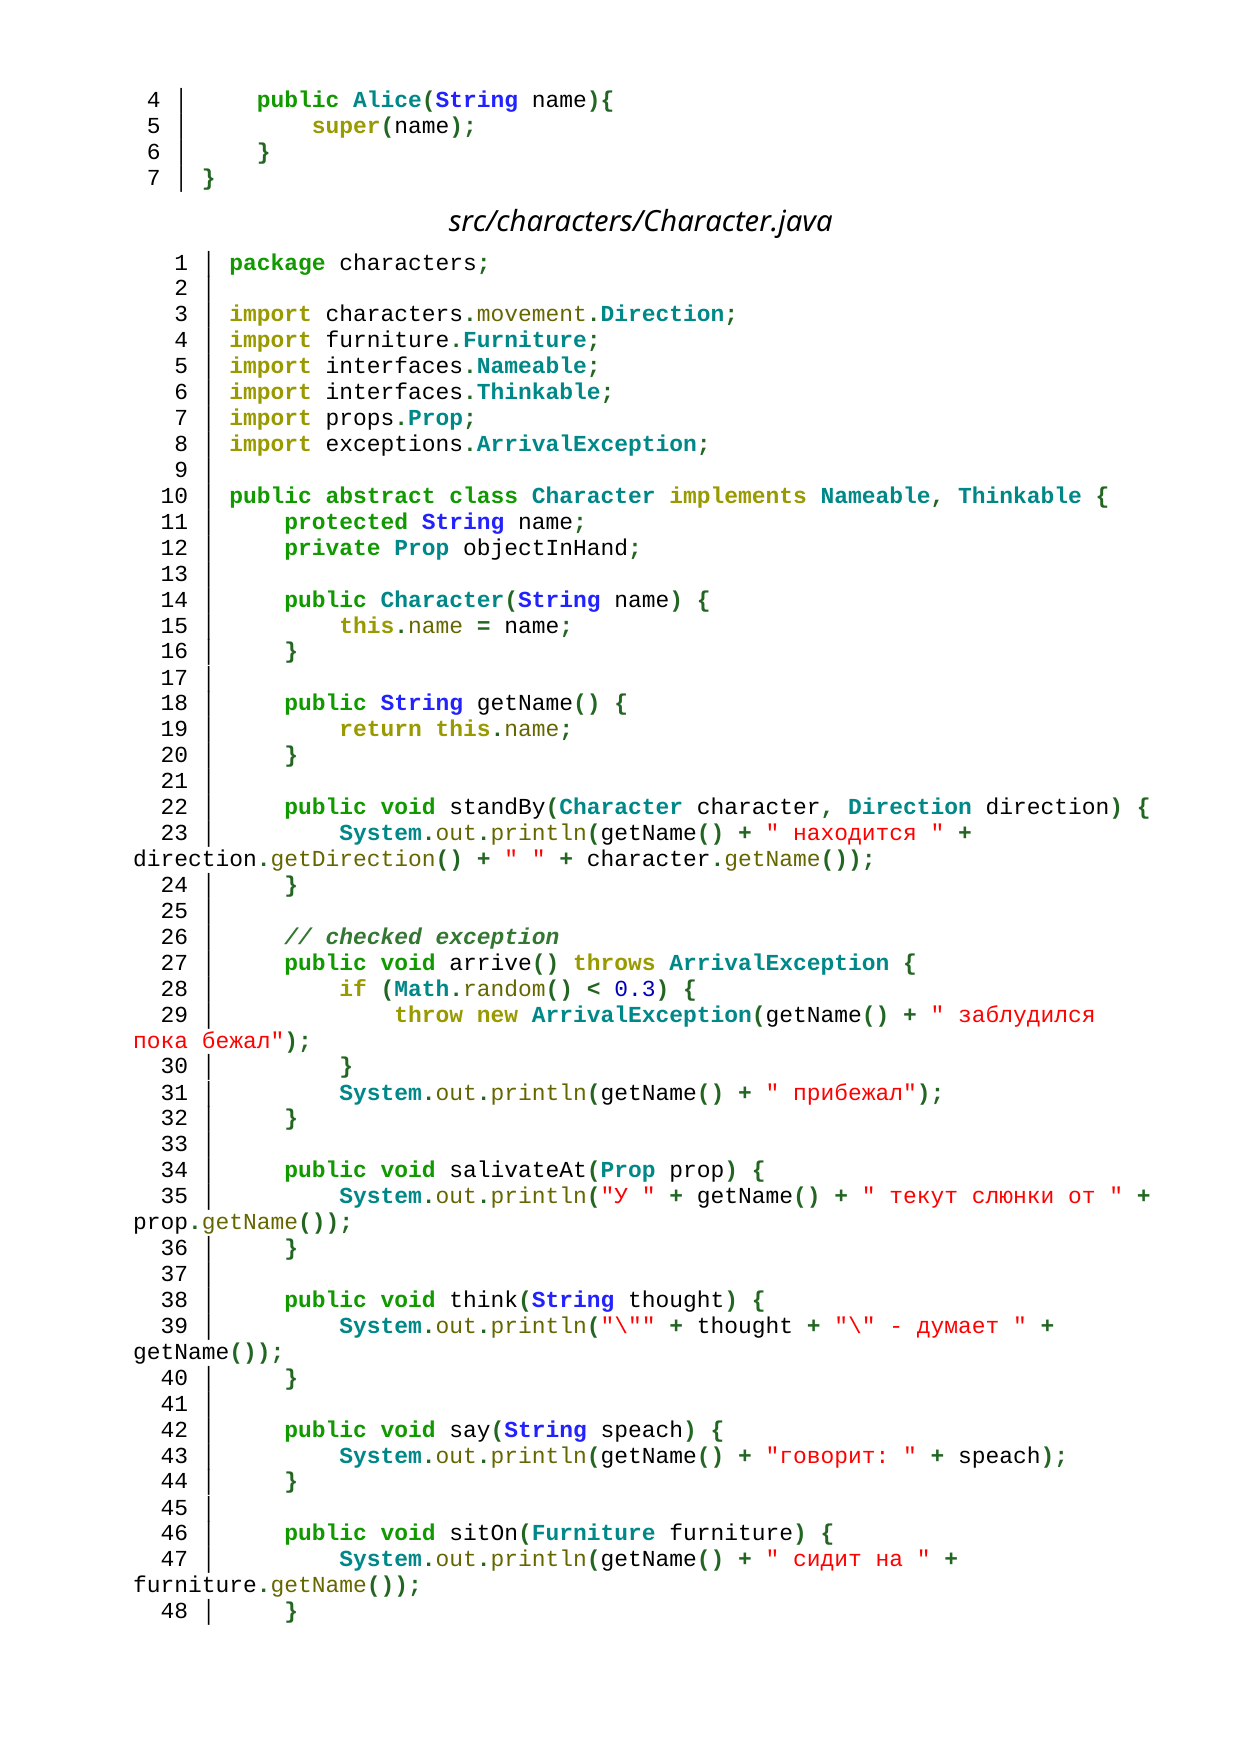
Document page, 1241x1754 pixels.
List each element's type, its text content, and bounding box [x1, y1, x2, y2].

subtitle src/characters/Character.java [133, 200, 1152, 240]
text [133, 251, 1152, 1626]
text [182, 89, 1152, 192]
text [133, 89, 180, 192]
